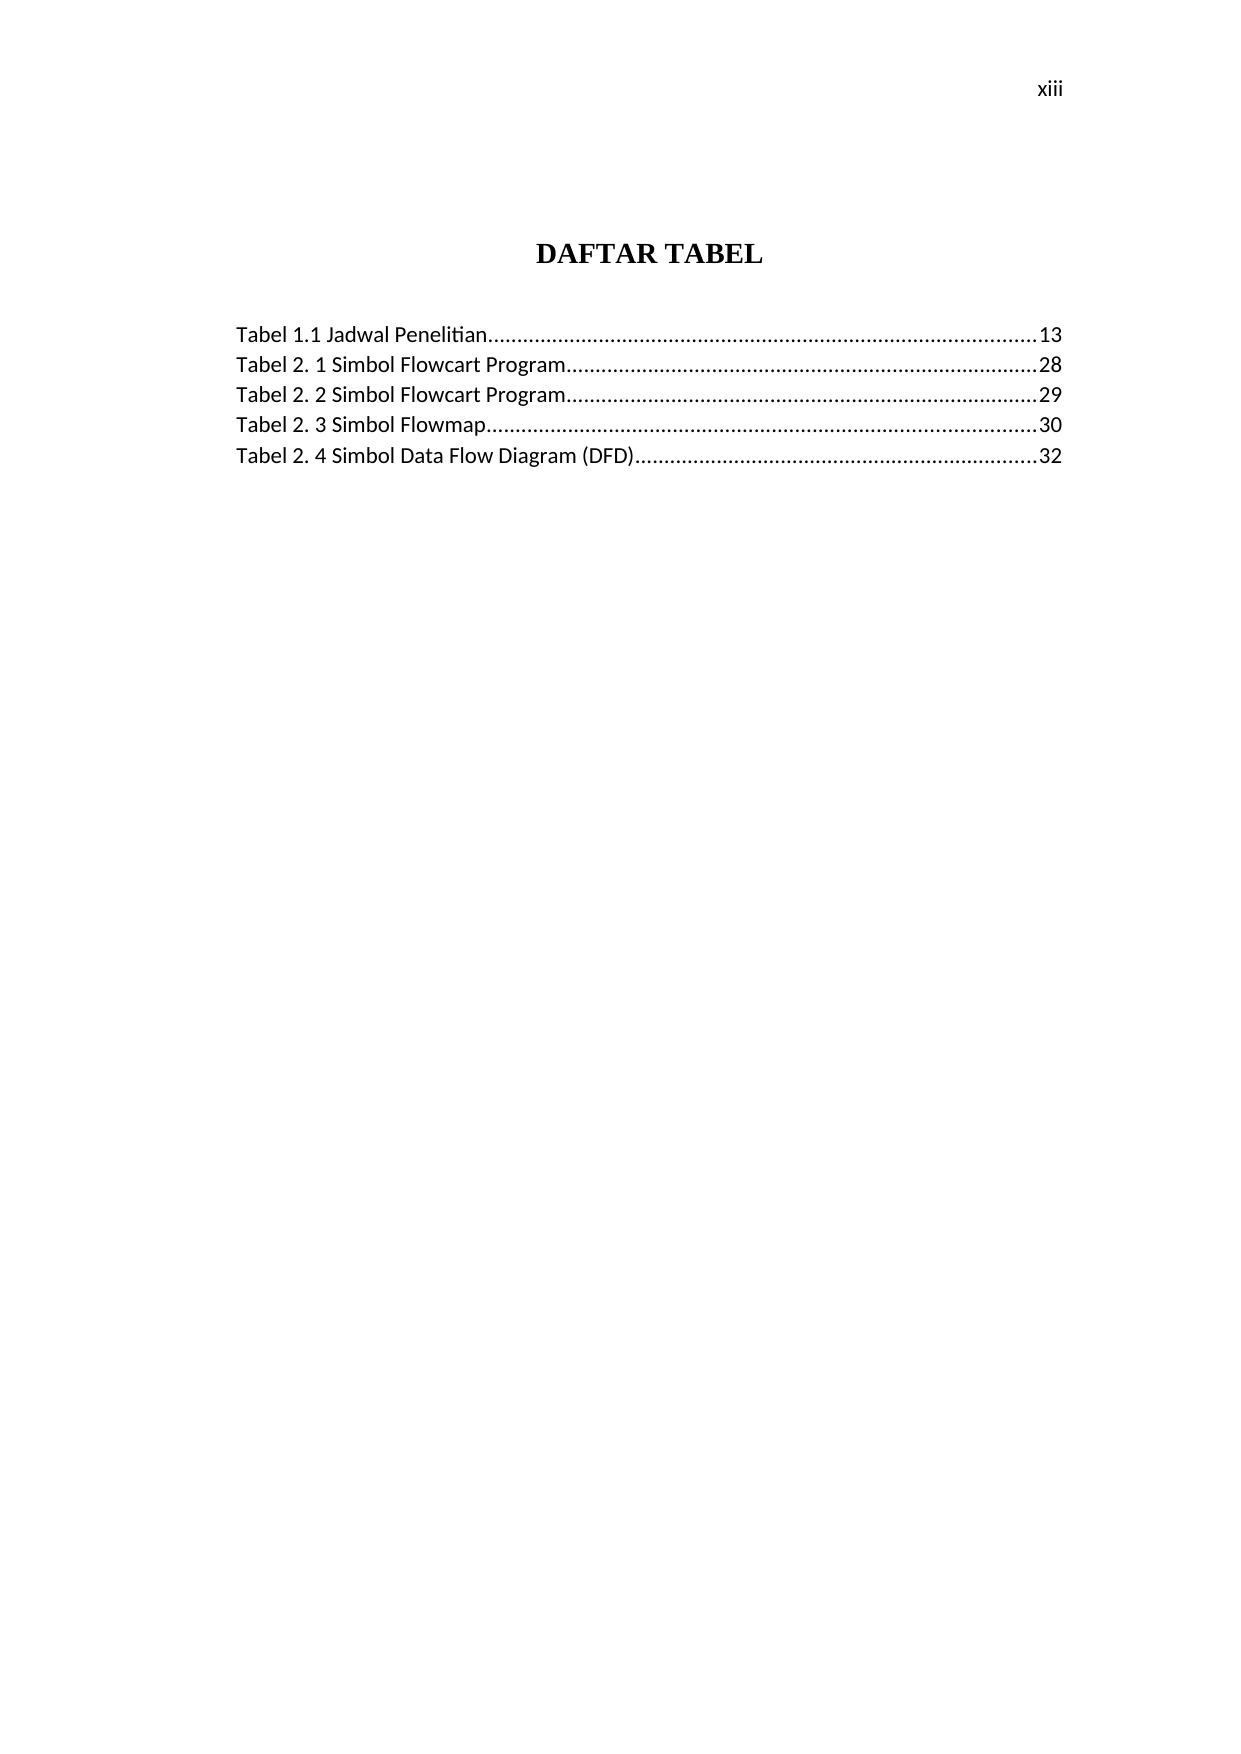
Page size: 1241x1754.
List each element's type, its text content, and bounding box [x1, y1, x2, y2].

text Tabel 2. 3 Simbol Flowmap 30 [236, 411, 1063, 439]
text Tabel 2. 4 Simbol Data Flow Diagram (DFD) 32 [236, 441, 1063, 469]
text Tabel 2. 1 Simbol Flowcart Program 28 [236, 350, 1063, 378]
text Tabel 2. 2 Simbol Flowcart Program 29 [236, 380, 1063, 408]
subtitle DAFTAR TABEL [236, 236, 1063, 270]
text Tabel 1.1 Jadwal Penelitian 13 [236, 320, 1063, 348]
